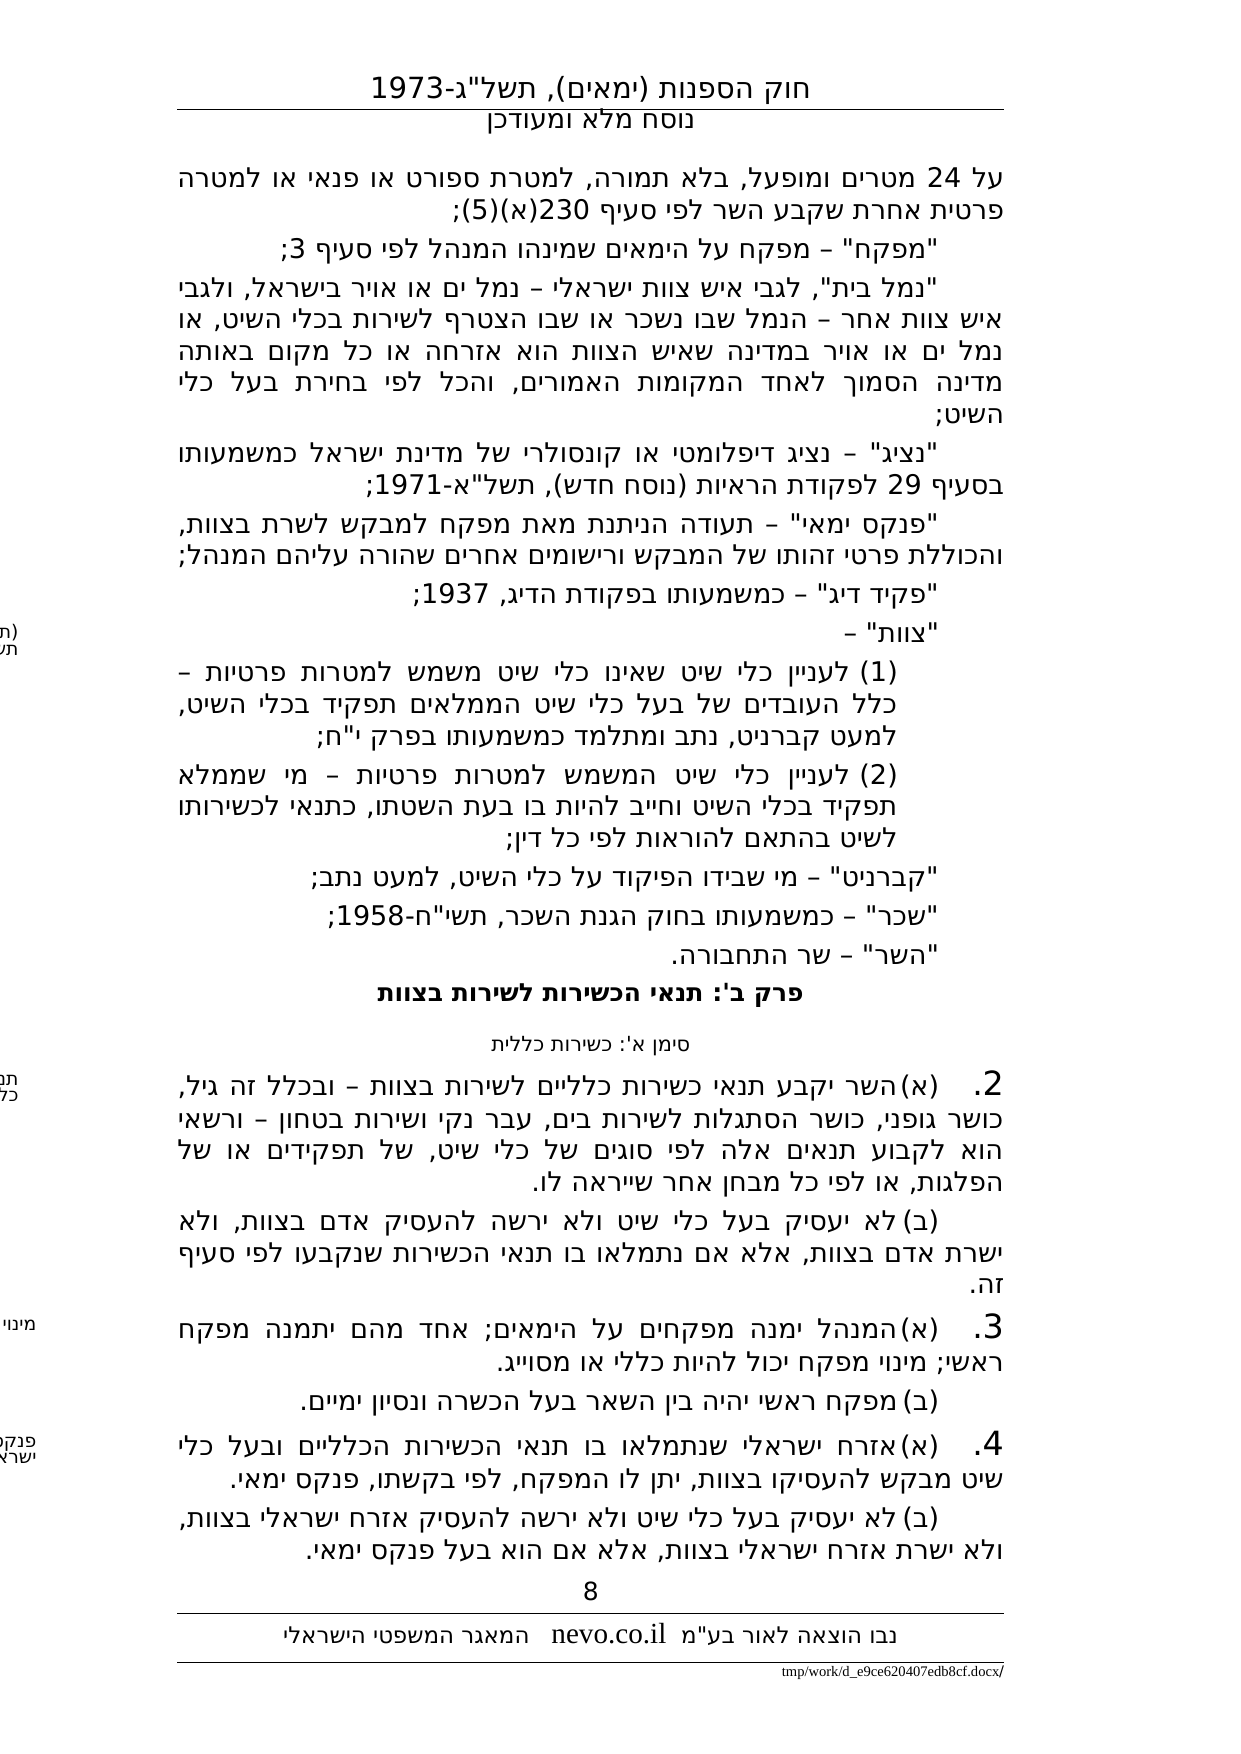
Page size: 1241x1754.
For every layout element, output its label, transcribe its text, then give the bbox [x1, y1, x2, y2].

text "פנקס ימאי" – תעודה הניתנת מאת מפקח למבקש לשרת בצוות, והכוללת פרטי זהותו של המבקש ורישומים אחרים שהורה עליהם המנהל; [177, 508, 1004, 571]
text "פקיד דיג" – כמשמעותו בפקודת הדיג, 1937; [177, 579, 1004, 610]
text "שכר" – כמשמעותו בחוק הגנת השכר, תשי"ח-1958; [177, 900, 1004, 932]
text "כלי שיט המשמש למטרות פרטיות" – כלי שיט שאורכו אינו עולה על 24 מטרים ומופעל, בלא תמורה, למטרת ספורט או פנאי או למטרה פרטית אחרת שקבע השר לפי סעיף 230(א)(5); [177, 162, 1004, 226]
text סימן א': כשירות כללית [177, 1032, 1004, 1057]
text 3. (א) המנהל ימנה מפקחים על הימאים; אחד מהם יתמנה מפקח ראשי; מינוי מפקח יכול להיות כללי או מסוייג. [177, 1307, 1004, 1378]
text (ב) לא יעסיק בעל כלי שיט ולא ירשה להעסיק אזרח ישראלי בצוות, ולא ישרת אזרח ישראלי בצוות, אלא אם הוא בעל פנקס ימאי. [177, 1502, 1004, 1566]
text (2) לעניין כלי שיט המשמש למטרות פרטיות – מי שממלא תפקיד בכלי השיט וחייב להיות בו בעת השטתו, כתנאי לכשירותו לשיט בהתאם להוראות לפי כל דין; [177, 759, 898, 854]
text (1) לעניין כלי שיט שאינו כלי שיט משמש למטרות פרטיות – כלל העובדים של בעל כלי שיט הממלאים תפקיד בכלי השיט, למעט קברניט, נתב ומתלמד כמשמעותו בפרק י"ח; [177, 657, 898, 751]
text (ב) מפקח ראשי יהיה בין השאר בעל הכשרה ונסיון ימיים. [177, 1385, 1004, 1417]
text "נמל בית", לגבי איש צוות ישראלי – נמל ים או אויר בישראל, ולגבי איש צוות אחר – הנמל שבו נשכר או שבו הצטרף לשירות בכלי השיט, או נמל ים או אויר במדינה שאיש הצוות הוא אזרחה או כל מקום באותה מדינה הסמוך לאחד המקומות האמורים, והכל לפי בחירת בעל כלי השיט; [177, 272, 1004, 430]
text "קברניט" – מי שבידו הפיקוד על כלי השיט, למעט נתב; [177, 861, 1004, 893]
text "מפקח" – מפקח על הימאים שמינהו המנהל לפי סעיף 3; [177, 233, 1004, 264]
text (ב) לא יעסיק בעל כלי שיט ולא ירשה להעסיק אדם בצוות, ולא ישרת אדם בצוות, אלא אם נתמלאו בו תנאי הכשירות שנקבעו לפי סעיף זה. [177, 1205, 1004, 1300]
text "השר" – שר התחבורה. [177, 939, 1004, 971]
text "צוות" – [177, 618, 1004, 649]
text "נציג" – נציג דיפלומטי או קונסולרי של מדינת ישראל כמשמעותו בסעיף 29 לפקודת הראיות (נוסח חדש), תשל"א-1971; [177, 437, 1004, 501]
text 4. (א) אזרח ישראלי שנתמלאו בו תנאי הכשירות הכלליים ובעל כלי שיט מבקש להעסיקו בצוות, יתן לו המפקח, לפי בקשתו, פנקס ימאי. [177, 1424, 1004, 1495]
text פרק ב': תנאי הכשירות לשירות בצוות [177, 978, 1004, 1007]
text 2. (א) השר יקבע תנאי כשירות כלליים לשירות בצוות – ובכלל זה גיל, כושר גופני, כושר הסתגלות לשירות בים, עבר נקי ושירות בטחון – ורשאי הוא לקבוע תנאים אלה לפי סוגים של כלי שיט, של תפקידים או של הפלגות, או לפי כל מבחן אחר שייראה לו. [177, 1064, 1004, 1198]
